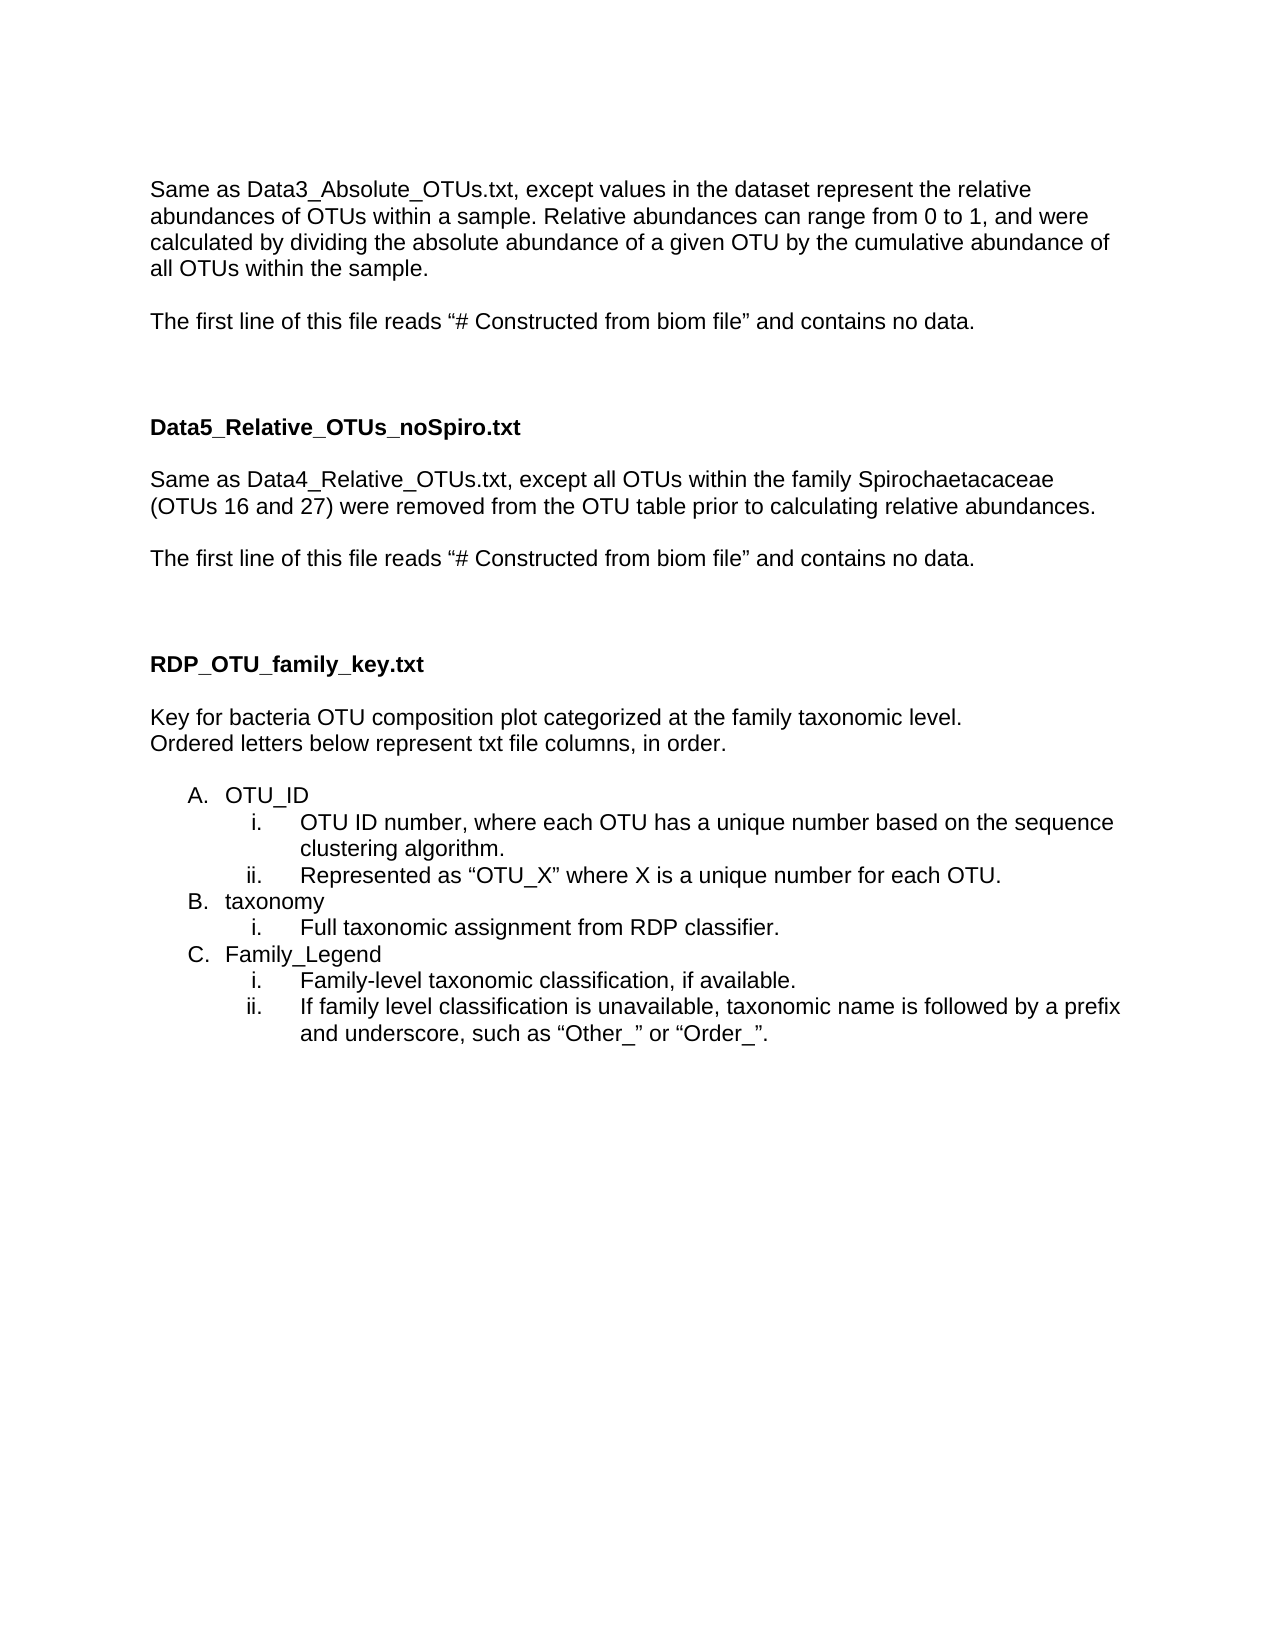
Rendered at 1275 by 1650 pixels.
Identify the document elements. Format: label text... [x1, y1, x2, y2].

list If family level classification is unavailable, taxonomic name is followed by a prefix and underscore, such as “Other_” or “Order_”. [262, 993, 1125, 1046]
list Ordered letters below represent txt file columns, in order. [150, 730, 1125, 756]
list taxonomy [187, 888, 1125, 914]
text Same as Data3_Absolute_OTUs.txt, except values in the dataset represent the relative abundances of OTUs within a sample. Relative abundances can range from 0 to 1, and were calculated by dividing the absolute abundance of a given OTU by the cumulative abundance of all OTUs within the sample. [150, 176, 1125, 282]
list OTU ID number, where each OTU has a unique number based on the sequence clustering algorithm. [262, 809, 1125, 862]
text The first line of this file reads “# Constructed from biom file” and contains no data. [150, 545, 1125, 572]
text RDP_OTU_family_key.txt [150, 651, 1125, 677]
list Full taxonomic assignment from RDP classifier. [262, 914, 1125, 941]
text Key for bacteria OTU composition plot categorized at the family taxonomic level. [150, 703, 1125, 730]
text The first line of this file reads “# Constructed from biom file” and contains no data. [150, 308, 1125, 334]
list Represented as “OTU_X” where X is a unique number for each OTU. [262, 862, 1125, 888]
text Data5_Relative_OTUs_noSpiro.txt [150, 413, 1125, 440]
list OTU_ID [187, 782, 1125, 809]
list Family_Legend [187, 941, 1125, 967]
list Family-level taxonomic classification, if available. [262, 967, 1125, 993]
